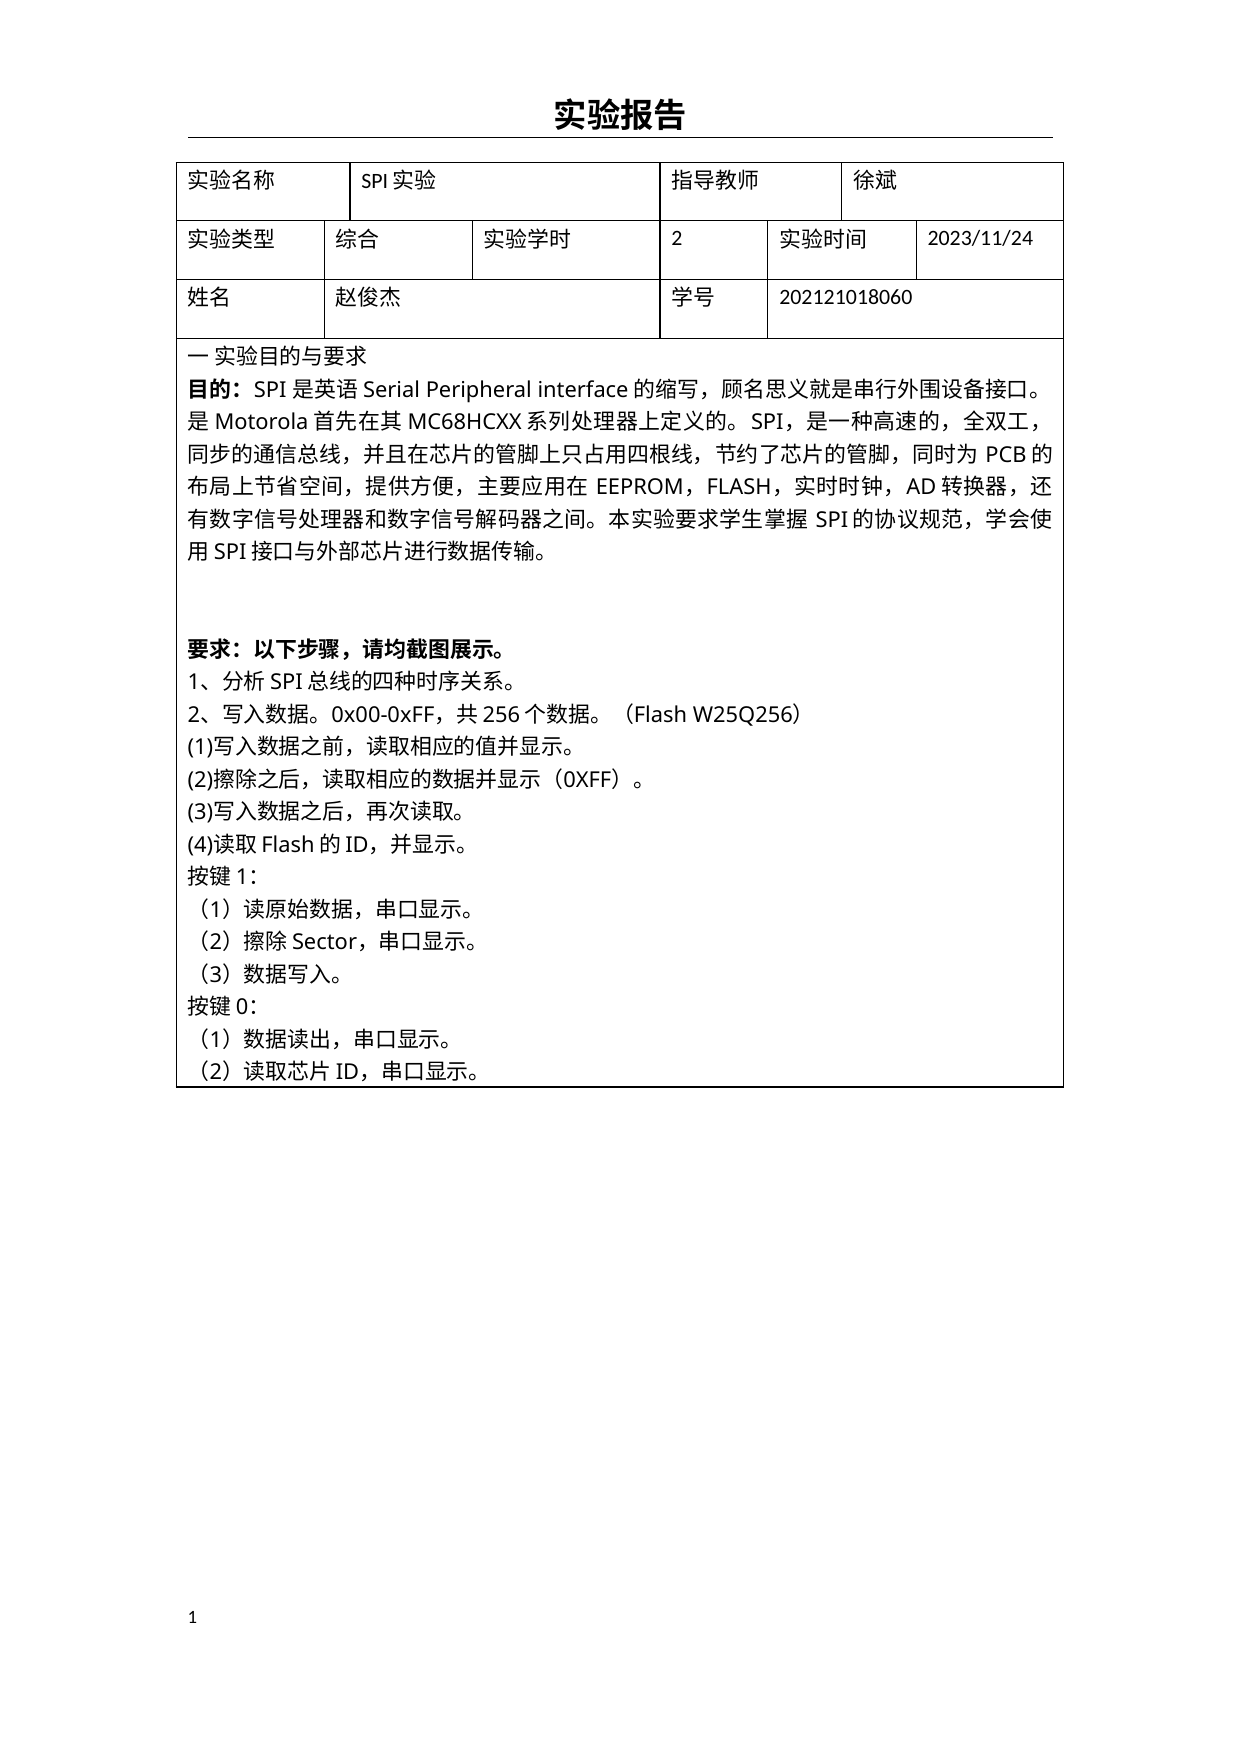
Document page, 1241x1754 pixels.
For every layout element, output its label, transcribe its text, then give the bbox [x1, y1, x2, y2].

table_cell 实验类型 [177, 221, 324, 279]
table_cell 实验时间 [768, 221, 916, 279]
table_cell 一 实验目的与要求 目的：SPI 是英语Serial Peripheral interface的缩写，顾名思义就是串行外围设备接口。是Motorola首先在其MC68HCXX系列处理器上定义的。SPI，是一种高速的，全双工，同步的通信总线，并且在芯片的管脚上只占用四根线，节约了芯片的管脚，同时为PCB的布局上节省空间，提供方便，主要应用在 EEPROM，FLASH，实时时钟，AD转换器，还有数字信号处理器和数字信号解码器之间。本实验要求学生掌握SPI的协议规范，学会使用SPI接口与外部芯片进行数据传输。 要求：以下步骤，请均截图展示。 1、分析SPI总线的四种时序关系。 2、写入数据。0x00-0xFF，共256个数据。（Flash W25Q256） (1)写入数据之前，读取相应的值并显示。 (2)擦除之后，读取相应的数据并显示（0XFF）。 (3)写入数据之后，再次读取。 (4)读取Flash的ID，并显示。 按键1： （1）读原始数据，串口显示。 （2）擦除Sector，串口显示。 （3）数据写入。 按键0： （1）数据读出，串口显示。 （2）读取芯片ID，串口显示。 [177, 339, 1063, 1086]
table_cell 2 [661, 221, 767, 279]
table_header SPI实验 [351, 163, 659, 220]
table_cell 2023/11/24 [917, 221, 1063, 279]
table_header 指导教师 [661, 163, 841, 220]
table_cell 赵俊杰 [325, 280, 659, 338]
table_header 徐斌 [842, 163, 1063, 220]
table_header 实验名称 [177, 163, 349, 220]
table_cell 学号 [661, 280, 767, 338]
table_cell 实验学时 [473, 221, 659, 279]
table_cell 姓名 [177, 280, 324, 338]
table_cell 综合 [325, 221, 472, 279]
table_cell 202121018060 [768, 280, 1063, 338]
